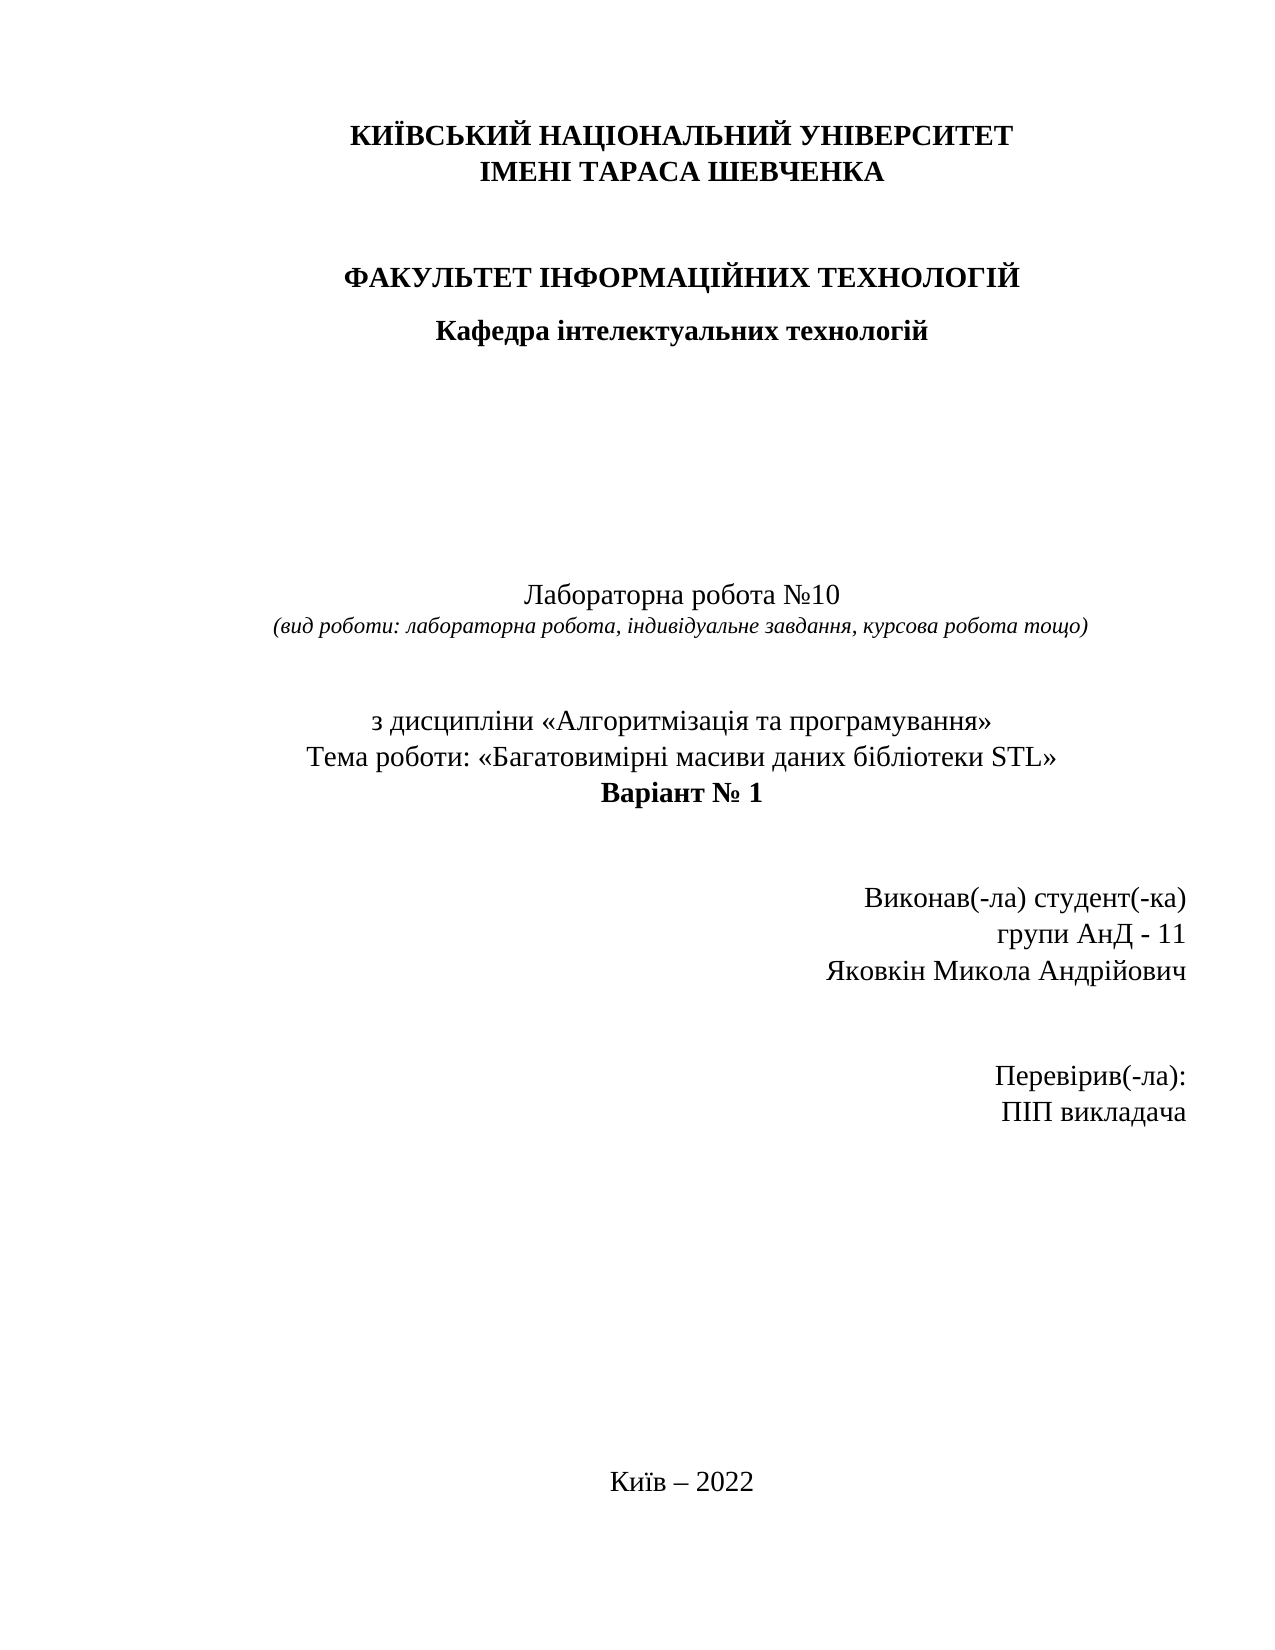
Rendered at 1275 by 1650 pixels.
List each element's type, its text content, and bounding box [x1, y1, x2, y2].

text Виконав(-ла) студент(-ка) групи АнД - 11 Яковкін Микола Андрійович [177, 881, 1186, 986]
text ФАКУЛЬТЕТ ІНФОРМАЦІЙНИХ ТЕХНОЛОГІЙ [177, 260, 1186, 293]
text Лабораторна робота №10 (вид роботи: лабораторна робота, індивідуальне завдання, курсова робота тощо) [177, 577, 1186, 639]
text з дисципліни «Алгоритмізація та програмування» Тема роботи: «Багатовимірні масиви даних бібліотеки STL» Варіант № 1 [177, 703, 1186, 808]
text КИЇВСЬКИЙ НАЦІОНАЛЬНИЙ УНІВЕРСИТЕТ ІМЕНІ ТАРАСА ШЕВЧЕНКА [177, 118, 1186, 188]
text Кафедра інтелектуальних технологій [177, 313, 1186, 346]
text Київ – 2022 [177, 1464, 1186, 1498]
text Перевірив(-ла): ПІП викладача [177, 1058, 1186, 1128]
